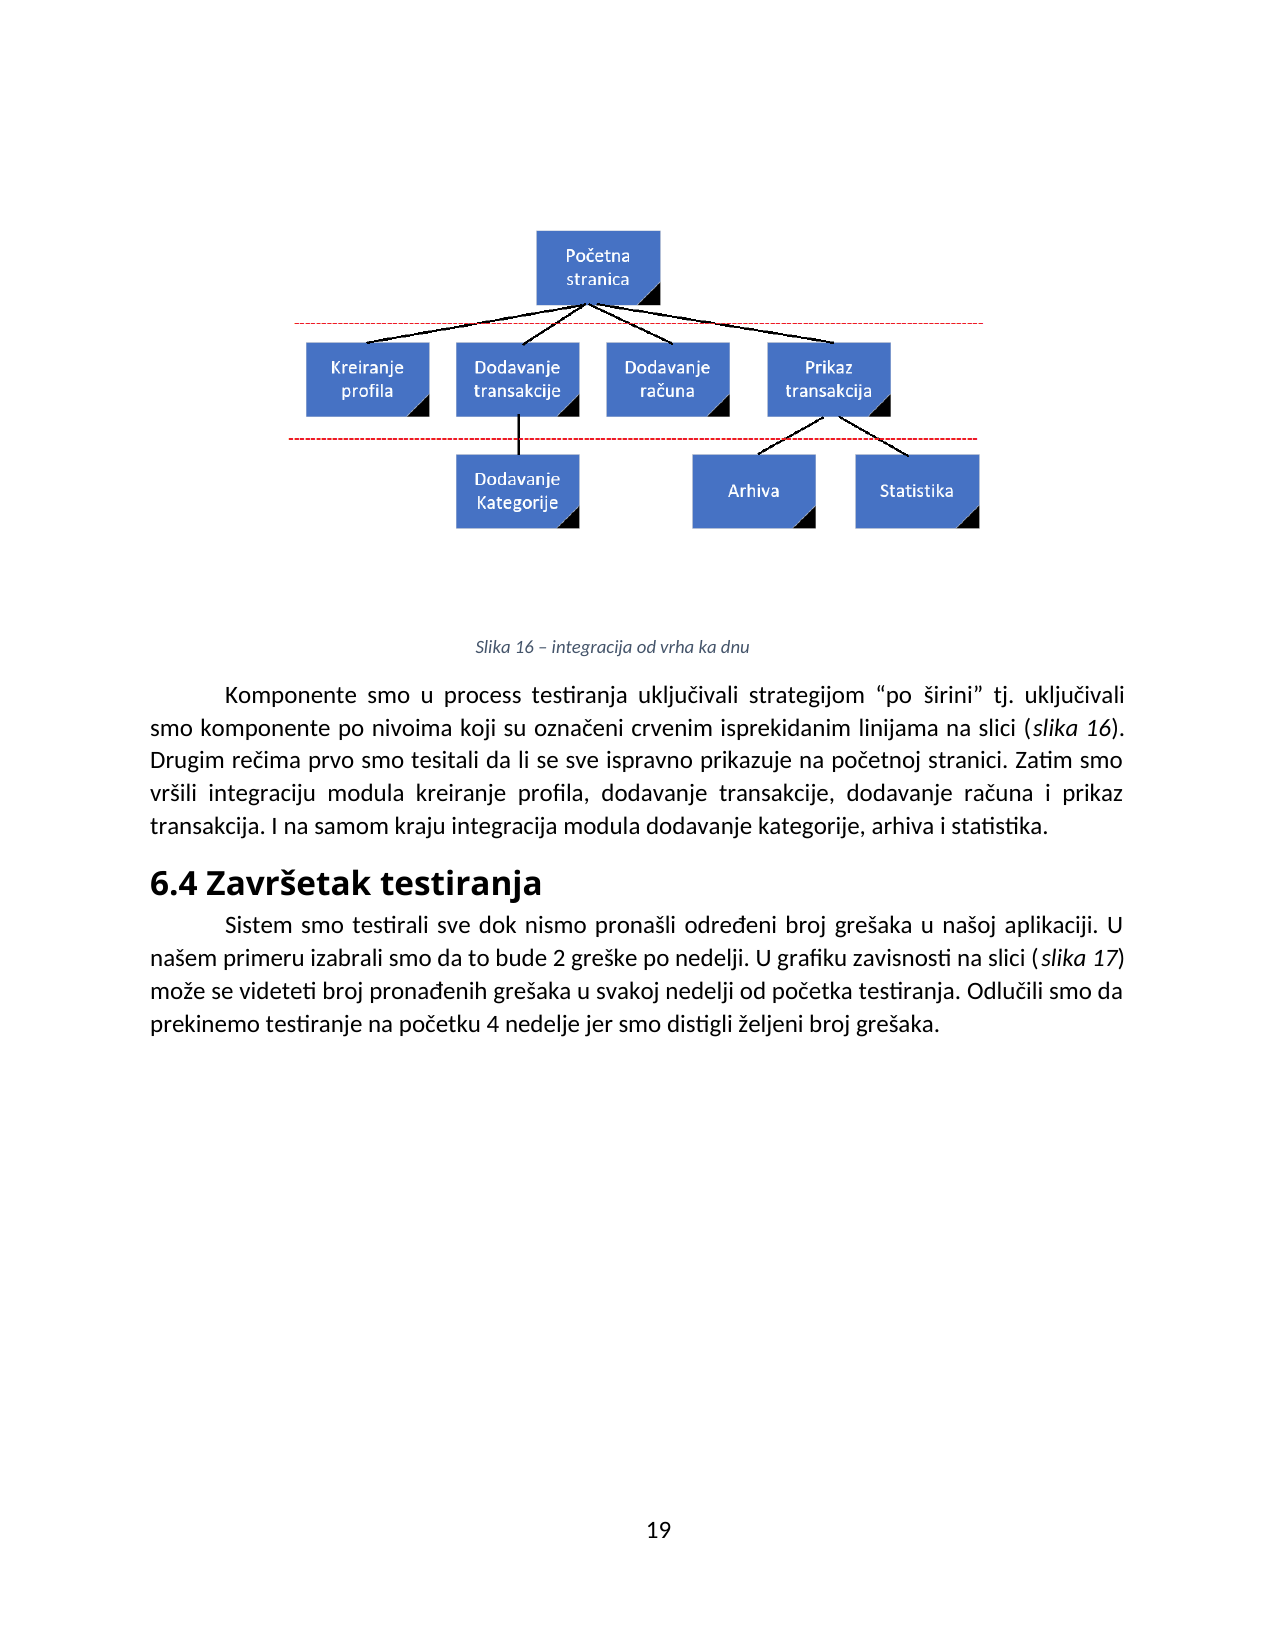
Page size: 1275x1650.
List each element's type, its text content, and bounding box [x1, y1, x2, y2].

text Sistem smo testirali sve dok nismo pronašli određeni broj grešaka u našoj aplikaciji. U našem primeru izabrali smo da to bude 2 greške po nedelji. U grafiku zavisnosti na slici (slika 17) može se videteti broj pronađenih grešaka u svakoj nedelji od početka testiranja. Odlučili smo da prekinemo testiranje na početku 4 nedelje jer smo distigli željeni broj grešaka. [150, 909, 1125, 1038]
subtitle 6.4 Završetak testiranja [150, 860, 1125, 905]
text Slika 16 – integracija od vrha ka dnu [375, 635, 1125, 658]
picture [285, 150, 998, 616]
text Komponente smo u process testiranja uključivali strategijom “po širini” tj. uključivali smo komponente po nivoima koji su označeni crvenim isprekidanim linijama na slici (slika 16). Drugim rečima prvo smo tesitali da li se sve ispravno prikazuje na početnoj stranici. Zatim smo vršili integraciju modula kreiranje profila, dodavanje transakcije, dodavanje računa i prikaz transakcija. I na samom kraju integracija modula dodavanje kategorije, arhiva i statistika. [150, 679, 1125, 841]
